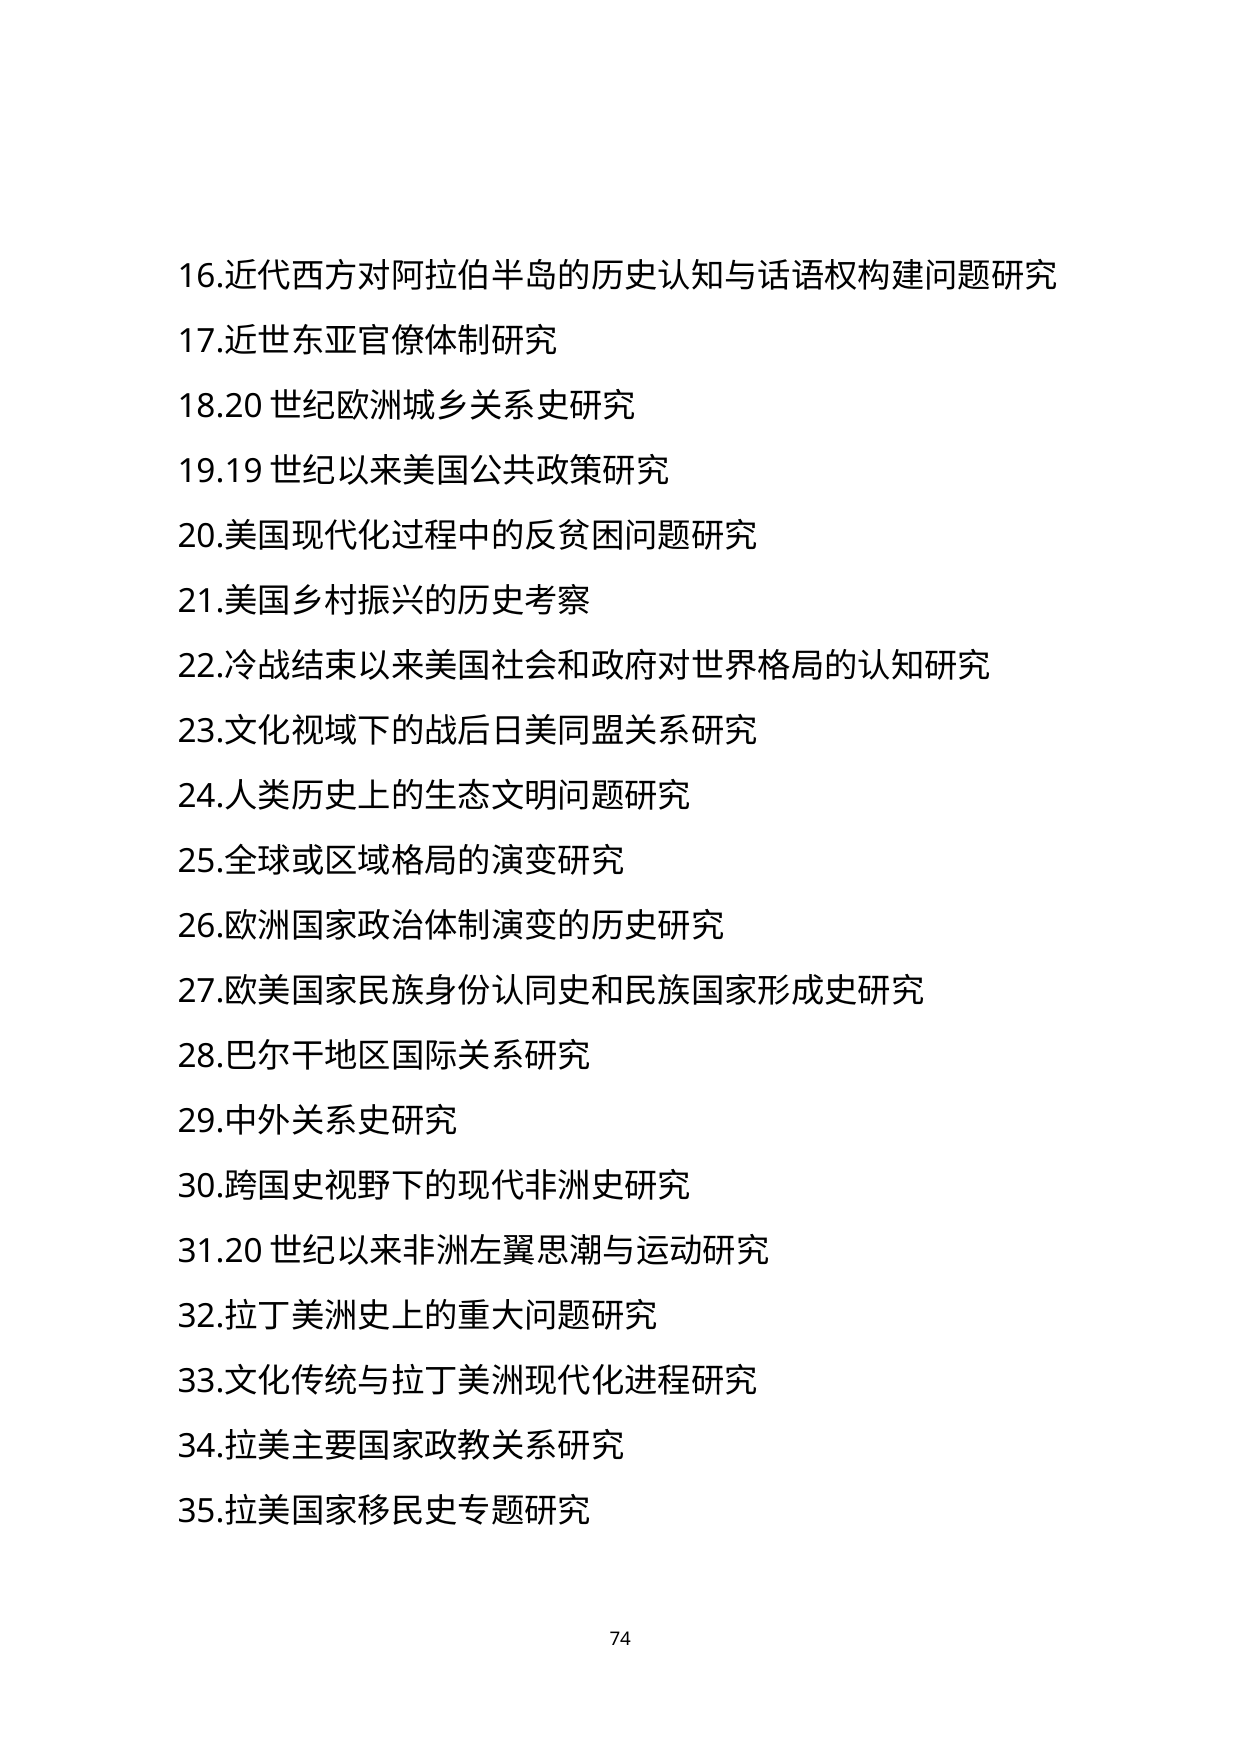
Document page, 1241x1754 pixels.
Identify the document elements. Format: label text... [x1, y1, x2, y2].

text 27.欧美国家民族身份认同史和民族国家形成史研究 [177, 955, 1063, 1020]
text 28.巴尔干地区国际关系研究 [177, 1020, 1063, 1085]
text 33.文化传统与拉丁美洲现代化进程研究 [177, 1345, 1063, 1410]
text 29.中外关系史研究 [177, 1085, 1063, 1150]
text 23.文化视域下的战后日美同盟关系研究 [177, 695, 1063, 760]
text 32.拉丁美洲史上的重大问题研究 [177, 1280, 1063, 1345]
text 20.美国现代化过程中的反贫困问题研究 [177, 500, 1063, 565]
text 19.19世纪以来美国公共政策研究 [177, 435, 1063, 500]
text 31.20世纪以来非洲左翼思潮与运动研究 [177, 1215, 1063, 1280]
text 24.人类历史上的生态文明问题研究 [177, 760, 1063, 825]
text 22.冷战结束以来美国社会和政府对世界格局的认知研究 [177, 630, 1063, 695]
text 35.拉美国家移民史专题研究 [177, 1475, 1063, 1540]
text 18.20世纪欧洲城乡关系史研究 [177, 370, 1063, 435]
text 16.近代西方对阿拉伯半岛的历史认知与话语权构建问题研究 [177, 240, 1063, 305]
text 25.全球或区域格局的演变研究 [177, 825, 1063, 890]
text 26.欧洲国家政治体制演变的历史研究 [177, 890, 1063, 955]
text 30.跨国史视野下的现代非洲史研究 [177, 1150, 1063, 1215]
text 21.美国乡村振兴的历史考察 [177, 565, 1063, 630]
text 17.近世东亚官僚体制研究 [177, 305, 1063, 370]
text 34.拉美主要国家政教关系研究 [177, 1410, 1063, 1475]
